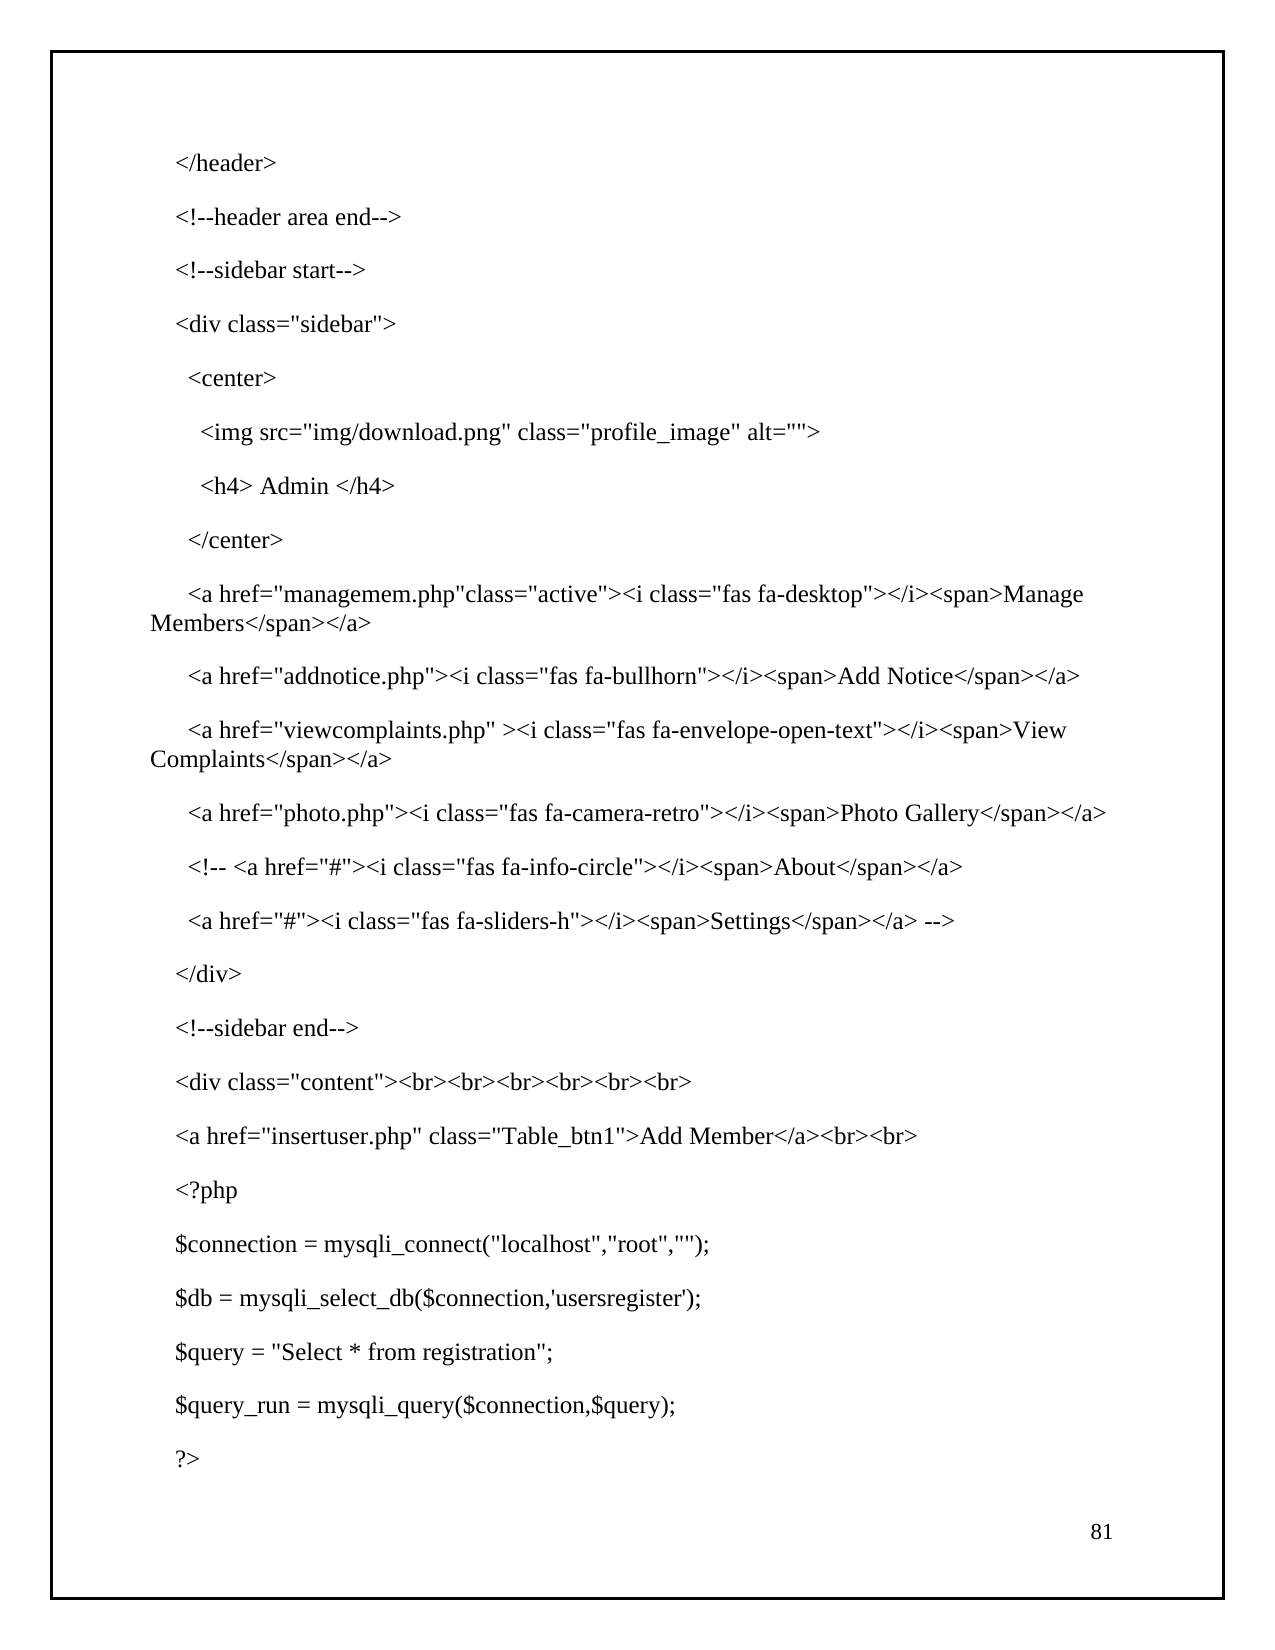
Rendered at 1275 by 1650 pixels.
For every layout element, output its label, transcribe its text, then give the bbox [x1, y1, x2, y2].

text $query_run = mysqli_query($connection,$query); [175, 1390, 1183, 1419]
text <div class="content"><br><br><br><br><br><br> [175, 1067, 1183, 1096]
text </div> [175, 959, 1183, 988]
text <a href="viewcomplaints.php" ><i class="fas fa-envelope-open-text"></i><span>View Complaints</span></a> [150, 715, 1068, 773]
text <!--sidebar end--> [175, 1013, 1183, 1042]
text $db = mysqli_select_db($connection,'usersregister'); [175, 1283, 1183, 1311]
text </header> [175, 148, 1183, 177]
text <center> [187, 363, 1183, 392]
text <img src="img/download.png" class="profile_image" alt=""> [200, 417, 1183, 446]
text <a href="addnotice.php"><i class="fas fa-bullhorn"></i><span>Add Notice</span></a> [187, 661, 1183, 690]
text <?php [175, 1175, 1183, 1204]
text <a href="managemem.php"class="active"><i class="fas fa-desktop"></i><span>Manage Members</span></a> [150, 579, 1086, 636]
text <!-- <a href="#"><i class="fas fa-info-circle"></i><span>About</span></a> [187, 852, 1183, 881]
text <!--sidebar start--> [175, 256, 1183, 284]
text <!--header area end--> [175, 202, 1183, 231]
text <a href="insertuser.php" class="Table_btn1">Add Member</a><br><br> [175, 1121, 1183, 1150]
text <div class="sidebar"> [175, 309, 1183, 338]
text ?> [175, 1444, 1183, 1473]
text $query = "Select * from registration"; [175, 1337, 1183, 1365]
text </center> [187, 525, 1183, 554]
text $connection = mysqli_connect("localhost","root",""); [175, 1229, 1183, 1258]
text <a href="#"><i class="fas fa-sliders-h"></i><span>Settings</span></a> --> [187, 906, 1183, 934]
text <h4> Admin </h4> [200, 471, 1183, 500]
text <a href="photo.php"><i class="fas fa-camera-retro"></i><span>Photo Gallery</span></a> [187, 798, 1183, 827]
